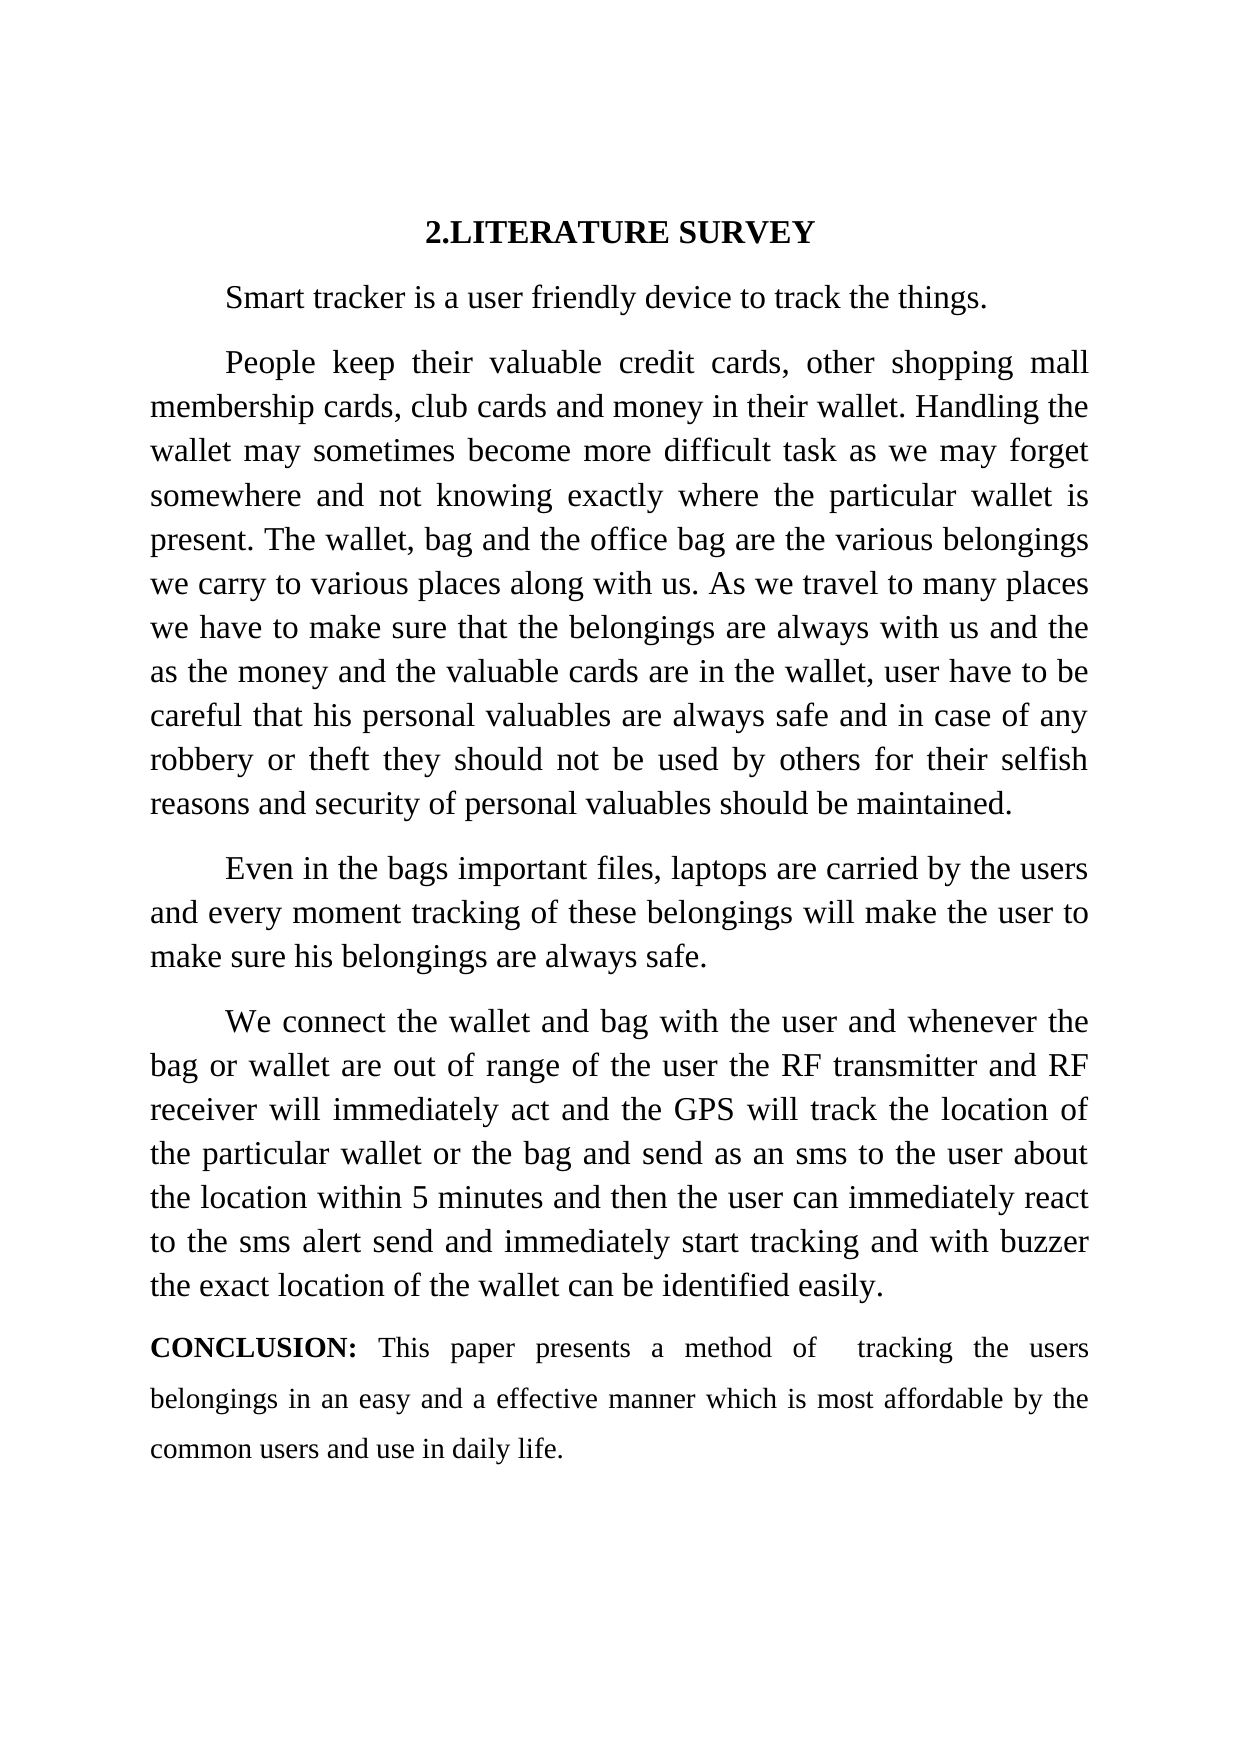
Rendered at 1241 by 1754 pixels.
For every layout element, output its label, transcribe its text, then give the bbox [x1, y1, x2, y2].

text Even in the bags important files, laptops are carried by the users and every moment tracking of these belongings will make the user to make sure his belongings are always safe. [150, 848, 1090, 974]
text CONCLUSION: This paper presents a method of tracking the users belongings in an easy and a effective manner which is most affordable by the common users and use in daily life. [150, 1330, 1090, 1464]
text 2.LITERATURE SURVEY [150, 213, 1090, 251]
text Smart tracker is a user friendly device to track the things. [150, 278, 1090, 316]
text We connect the wallet and bag with the user and whenever the bag or wallet are out of range of the user the RF transmitter and RF receiver will immediately act and the GPS will track the location of the particular wallet or the bag and send as an sms to the user about the location within 5 minutes and then the user can immediately react to the sms alert send and immediately start tracking and with buzzer the exact location of the wallet can be identified easily. [150, 1001, 1090, 1304]
text People keep their valuable credit cards, other shopping mall membership cards, club cards and money in their wallet. Handling the wallet may sometimes become more difficult task as we may forget somewhere and not knowing exactly where the particular wallet is present. The wallet, bag and the office bag are the various belongings we carry to various places along with us. As we travel to many places we have to make sure that the belongings are always with us and the as the money and the valuable cards are in the wallet, user have to be careful that his personal valuables are always safe and in case of any robbery or theft they should not be used by others for their selfish reasons and security of personal valuables should be maintained. [150, 343, 1090, 822]
